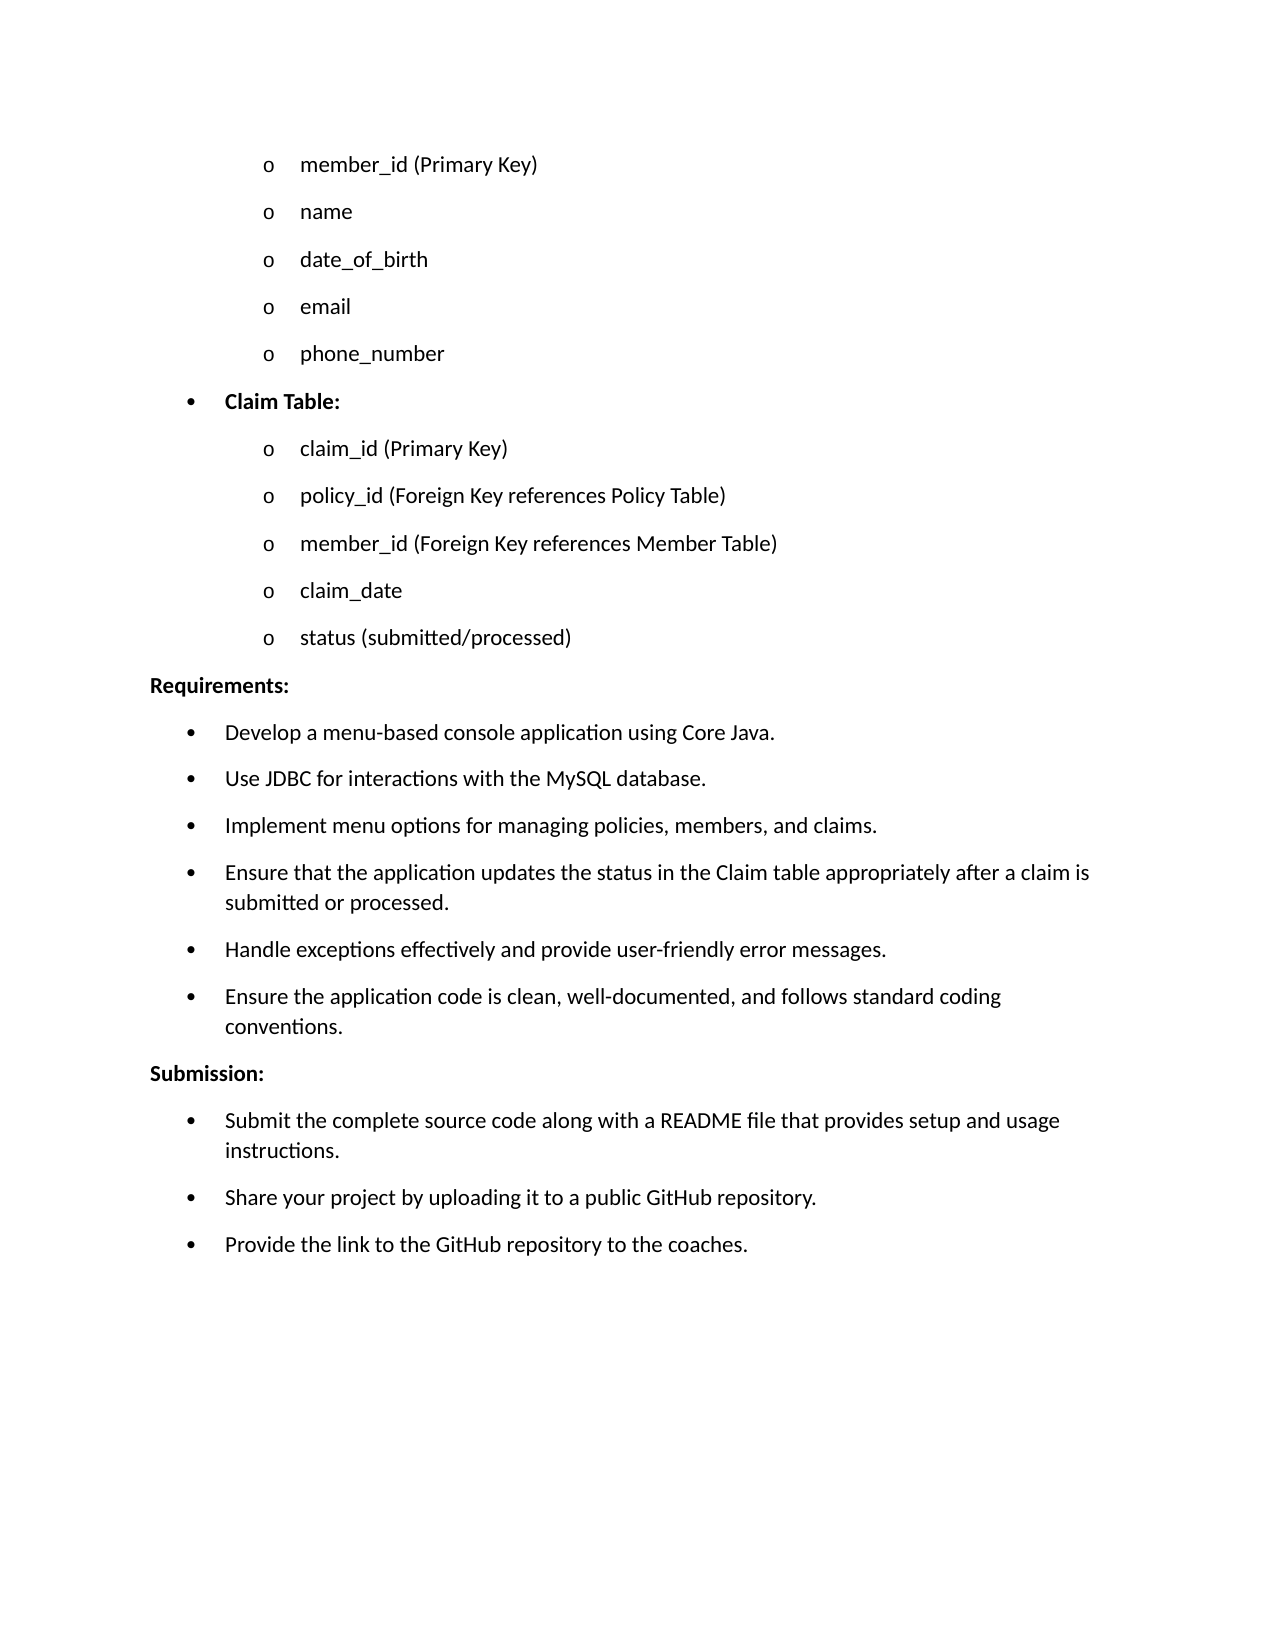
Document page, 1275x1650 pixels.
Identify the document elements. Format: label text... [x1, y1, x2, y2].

list Share your project by uploading it to a public GitHub repository. [187, 1183, 1125, 1211]
text Requirements: [150, 671, 1125, 699]
list Ensure that the application updates the status in the Claim table appropriately after a claim is submitted or processed. [187, 858, 1125, 917]
list date_of_birth [262, 245, 1125, 273]
list status (submitted/processed) [262, 623, 1125, 652]
list Develop a menu-based console application using Core Java. [187, 718, 1125, 746]
list member_id (Primary Key) [262, 150, 1125, 178]
list Use JDBC for interactions with the MySQL database. [187, 764, 1125, 793]
list Ensure the application code is clean, well-documented, and follows standard coding conventions. [187, 982, 1125, 1041]
list Provide the link to the GitHub repository to the coaches. [187, 1230, 1125, 1258]
list name [262, 197, 1125, 226]
list email [262, 292, 1125, 321]
list Implement menu options for managing policies, members, and claims. [187, 811, 1125, 839]
list Claim Table: [187, 387, 1125, 415]
list claim_id (Primary Key) [262, 434, 1125, 462]
text Submission: [150, 1059, 1125, 1087]
list policy_id (Foreign Key references Policy Table) [262, 481, 1125, 510]
list member_id (Foreign Key references Member Table) [262, 529, 1125, 557]
list Submit the complete source code along with a README file that provides setup and usage instructions. [187, 1106, 1125, 1164]
list phone_number [262, 339, 1125, 368]
list Handle exceptions effectively and provide user-friendly error messages. [187, 935, 1125, 963]
list claim_date [262, 576, 1125, 604]
